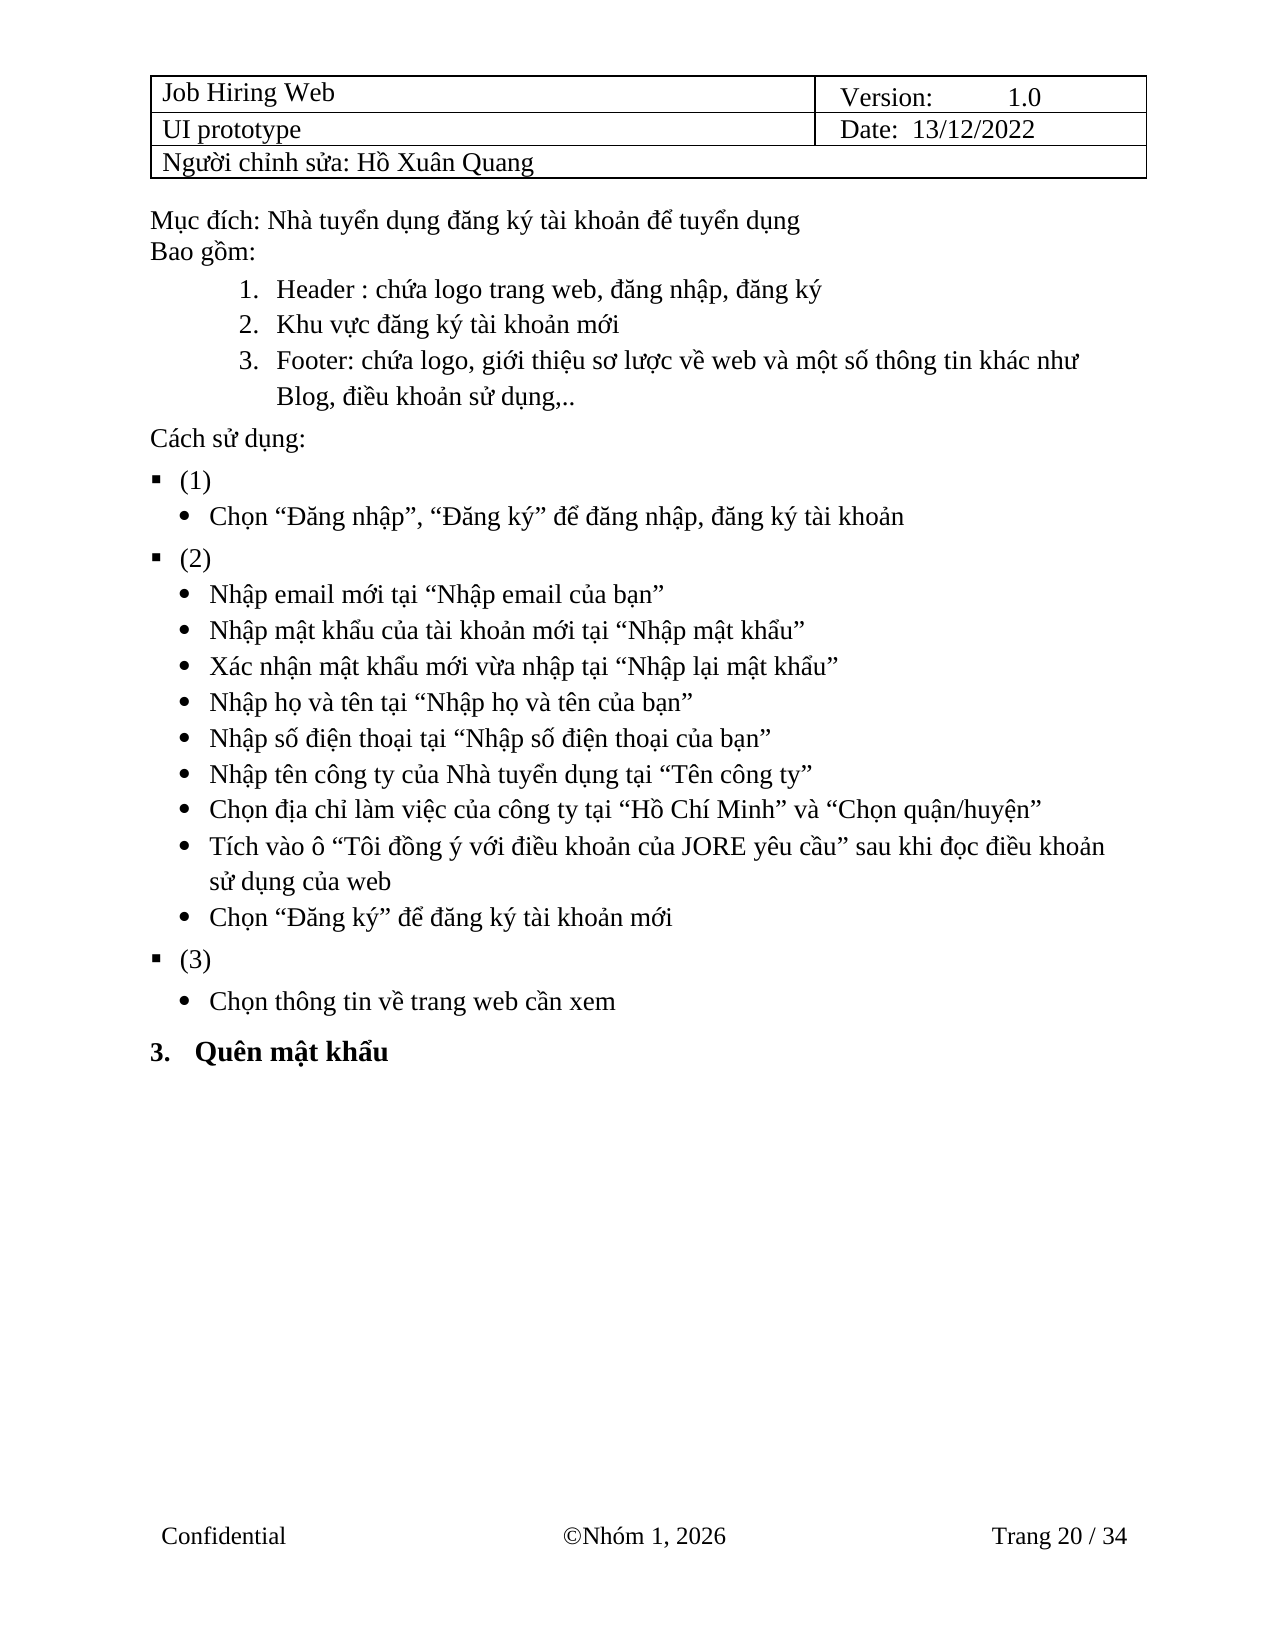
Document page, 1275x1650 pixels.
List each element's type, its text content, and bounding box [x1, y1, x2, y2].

list Chọn địa chỉ làm việc của công ty tại “Hồ Chí Minh” và “Chọn quận/huyện” [179, 794, 1125, 825]
list Nhập tên công ty của Nhà tuyển dụng tại “Tên công ty” [179, 758, 1125, 789]
list Cách sử dụng: [150, 422, 1125, 453]
list Chọn “Đăng nhập”, “Đăng ký” để đăng nhập, đăng ký tài khoản [179, 500, 1125, 531]
list Nhập mật khẩu của tài khoản mới tại “Nhập mật khẩu” [179, 614, 1125, 645]
list (3) [150, 943, 1125, 974]
list Chọn “Đăng ký” để đăng ký tài khoản mới [179, 901, 1125, 932]
list Nhập họ và tên tại “Nhập họ và tên của bạn” [179, 686, 1125, 717]
list (2) [150, 542, 1125, 573]
list Header : chứa logo trang web, đăng nhập, đăng ký [239, 273, 1125, 304]
list Khu vực đăng ký tài khoản mới [239, 308, 1125, 340]
text Bao gồm: [150, 235, 1125, 266]
text Mục đích: Nhà tuyển dụng đăng ký tài khoản để tuyển dụng [150, 204, 1125, 235]
list Tích vào ô “Tôi đồng ý với điều khoản của JORE yêu cầu” sau khi đọc điều khoản sử dụng của web [179, 829, 1125, 897]
list Nhập số điện thoại tại “Nhập số điện thoại của bạn” [179, 722, 1125, 753]
list Quên mật khẩu [150, 1034, 1125, 1067]
list Xác nhận mật khẩu mới vừa nhập tại “Nhập lại mật khẩu” [179, 650, 1125, 681]
list Chọn thông tin về trang web cần xem [179, 986, 1125, 1017]
list Nhập email mới tại “Nhập email của bạn” [179, 578, 1125, 609]
list (1) [150, 464, 1125, 495]
list Footer: chứa logo, giới thiệu sơ lược về web và một số thông tin khác như Blog, điều khoản sử dụng,.. [239, 344, 1125, 411]
